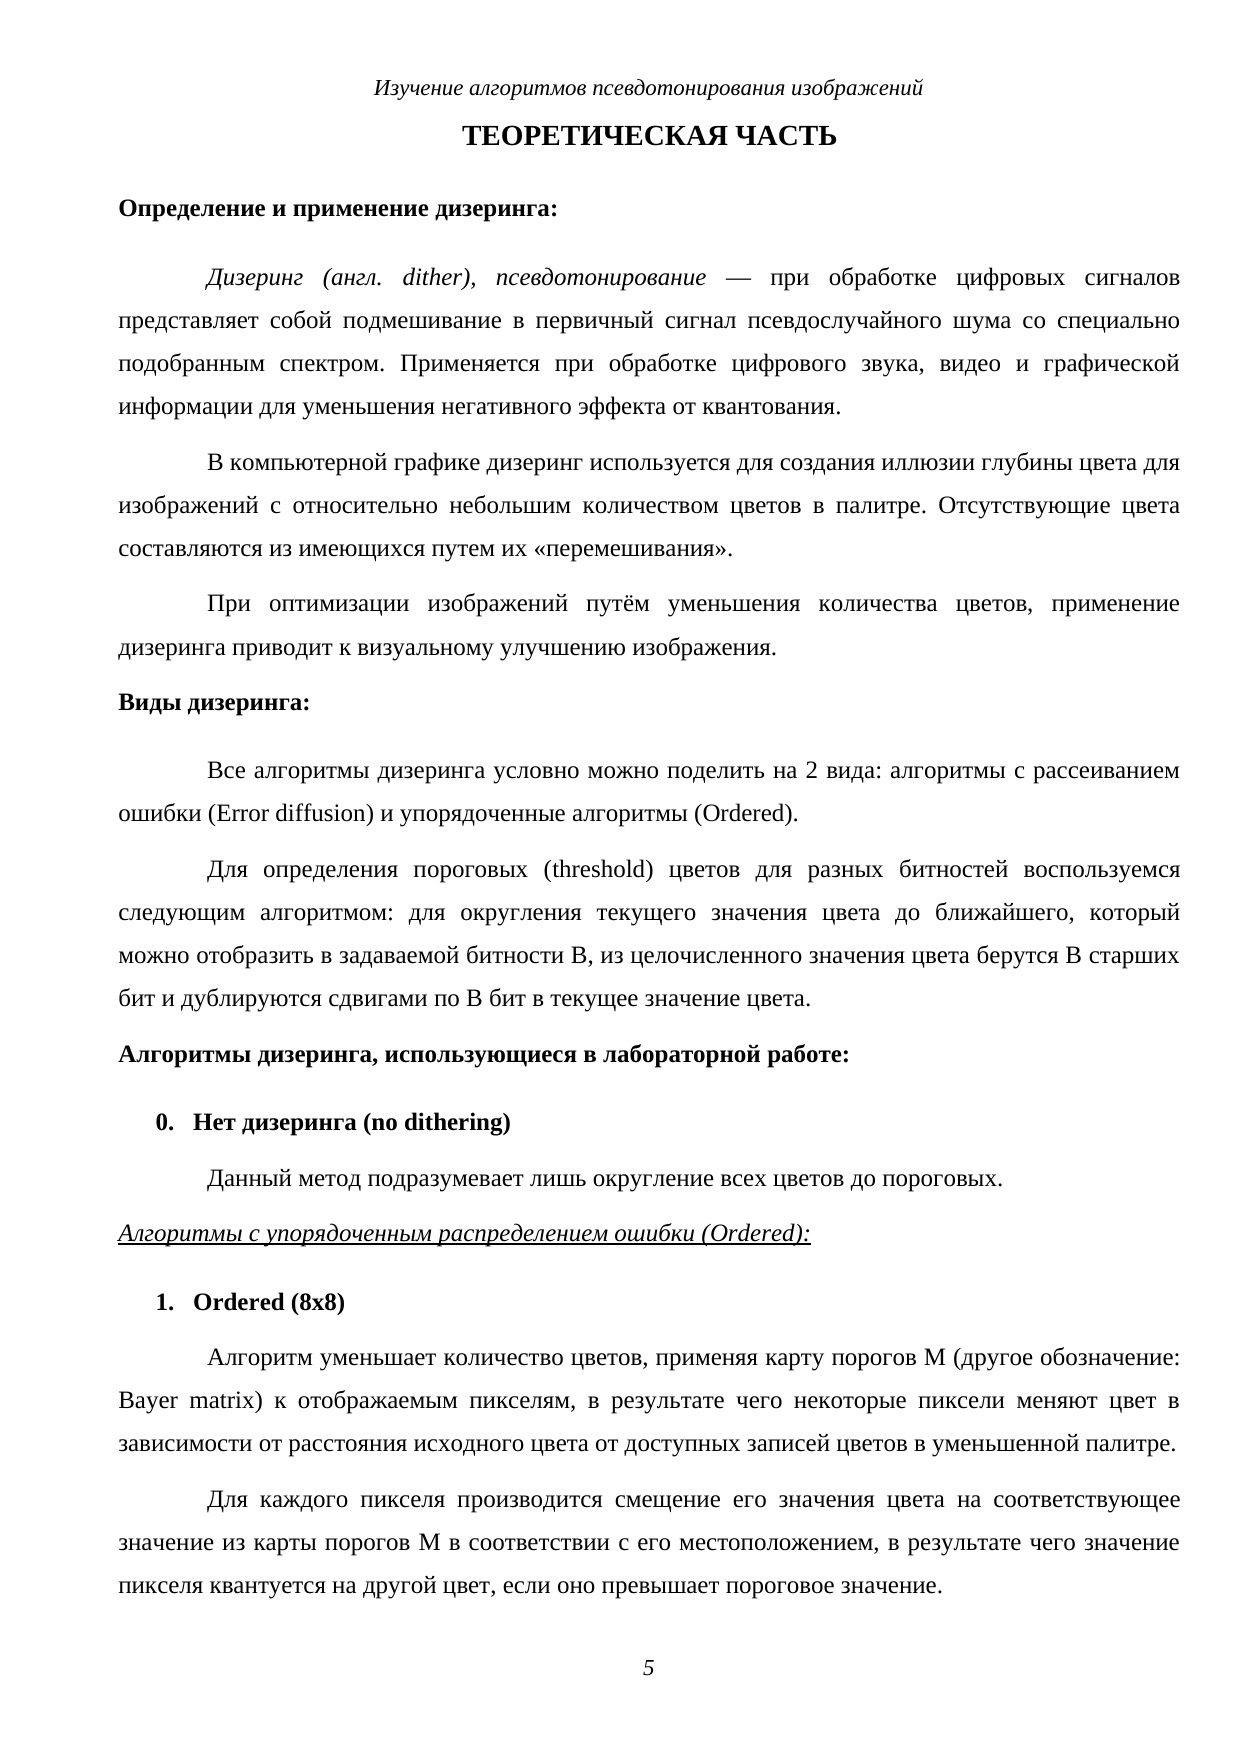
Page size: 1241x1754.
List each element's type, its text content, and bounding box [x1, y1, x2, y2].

subtitle Определение и применение дизеринга: [118, 193, 1181, 222]
subtitle Алгоритмы дизеринга, использующиеся в лабораторной работе: [118, 1039, 1181, 1068]
text Алгоритм уменьшает количество цветов, применяя карту порогов M (другое обозначение: Bayer matrix) к отображаемым пикселям, в результате чего некоторые пиксели меняют цвет в зависимости от расстояния исходного цвета от доступных записей цветов в уменьшенной палитре. [118, 1342, 1181, 1457]
text Все алгоритмы дизеринга условно можно поделить на 2 вида: алгоритмы с рассеиванием ошибки (Error diffusion) и упорядоченные алгоритмы (Ordered). [118, 755, 1181, 827]
text Для каждого пикселя производится смещение его значения цвета на соответствующее значение из карты порогов M в соответствии с его местоположением, в результате чего значение пикселя квантуется на другой цвет, если оно превышает пороговое значение. [118, 1484, 1181, 1599]
list Ordered (8x8) [155, 1287, 1181, 1315]
text Дизеринг (англ. dither), псевдотонирование — при обработке цифровых сигналов представляет собой подмешивание в первичный сигнал псевдослучайного шума со специально подобранным спектром. Применяется при обработке цифрового звука, видео и графической информации для уменьшения негативного эффекта от квантования. [118, 262, 1181, 420]
subtitle Виды дизеринга: [118, 687, 1181, 716]
text В компьютерной графике дизеринг используется для создания иллюзии глубины цвета для изображений с относительно небольшим количеством цветов в палитре. Отсутствующие цвета составляются из имеющихся путем их «перемешивания». [118, 447, 1181, 562]
subtitle Алгоритмы с упорядоченным распределением ошибки (Ordered): [118, 1218, 1181, 1247]
text При оптимизации изображений путём уменьшения количества цветов, применение дизеринга приводит к визуальному улучшению изображения. [118, 588, 1181, 660]
text Данный метод подразумевает лишь округление всех цветов до пороговых. [118, 1163, 1181, 1192]
list Нет дизеринга (no dithering) [155, 1107, 1181, 1136]
text Для определения пороговых (threshold) цветов для разных битностей воспользуемся следующим алгоритмом: для округления текущего значения цвета до ближайшего, который можно отобразить в задаваемой битности B, из целочисленного значения цвета берутся B старших бит и дублируются сдвигами по B бит в текущее значение цвета. [118, 854, 1181, 1012]
subtitle Теоретическая часть [118, 118, 1181, 152]
